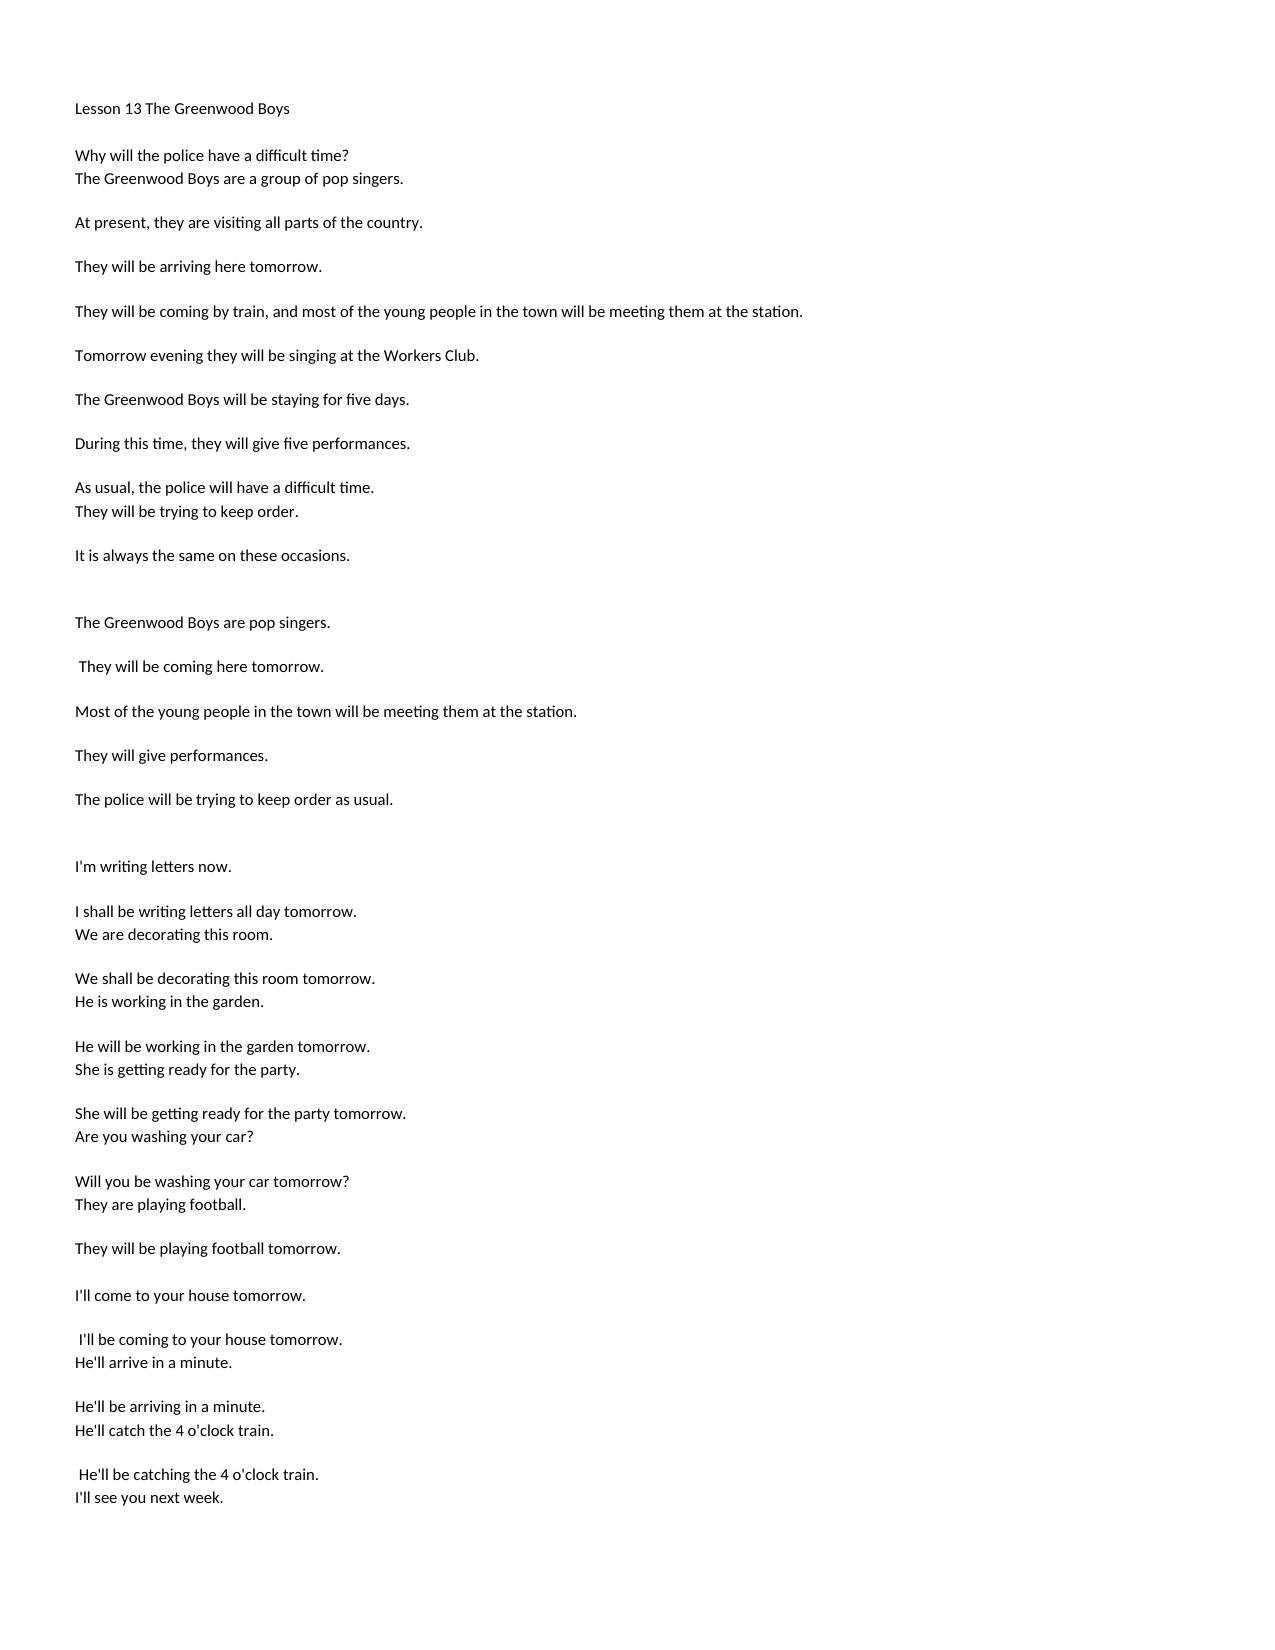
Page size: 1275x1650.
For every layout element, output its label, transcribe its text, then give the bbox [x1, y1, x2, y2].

text At present, they are visiting all parts of the country. [75, 212, 1200, 233]
text The Greenwood Boys will be staying for five days. [75, 389, 1200, 409]
text Tomorrow evening they will be singing at the Workers Club. [75, 345, 1200, 365]
text Lesson 13 The Greenwood Boys Why will the police have a difficult time? The Greenwood Boys are a group of pop singers. [75, 75, 1200, 189]
text During this time, they will give five performances. [75, 433, 1200, 454]
text They will be arriving here tomorrow. [75, 257, 1200, 277]
text Will you be washing your car tomorrow? They are playing football. [75, 1171, 1200, 1214]
text The police will be trying to keep order as usual. [75, 789, 1200, 809]
text They will be coming by train, and most of the young people in the town will be meeting them at the station. [75, 301, 1200, 321]
text I shall be writing letters all day tomorrow. We are decorating this room. [75, 901, 1200, 944]
text Most of the young people in the town will be meeting them at the station. [75, 701, 1200, 721]
text They will be coming here tomorrow. [75, 657, 1200, 677]
text As usual, the police will have a difficult time. They will be trying to keep order. [75, 477, 1200, 521]
text They will give performances. [75, 745, 1200, 765]
text I'm writing letters now. [75, 833, 1200, 877]
text We shall be decorating this room tomorrow. He is working in the garden. [75, 968, 1200, 1012]
text They will be playing football tomorrow. I'll come to your house tomorrow. [75, 1238, 1200, 1305]
text It is always the same on these occasions. [75, 545, 1200, 589]
text She will be getting ready for the party tomorrow. Are you washing your car? [75, 1103, 1200, 1147]
text He'll be catching the 4 o'clock train. I'll see you next week. [75, 1464, 1200, 1508]
text The Greenwood Boys are pop singers. [75, 612, 1200, 633]
text He will be working in the garden tomorrow. She is getting ready for the party. [75, 1036, 1200, 1079]
text He'll be arriving in a minute. He'll catch the 4 o'clock train. [75, 1397, 1200, 1440]
text I'll be coming to your house tomorrow. He'll arrive in a minute. [75, 1329, 1200, 1373]
